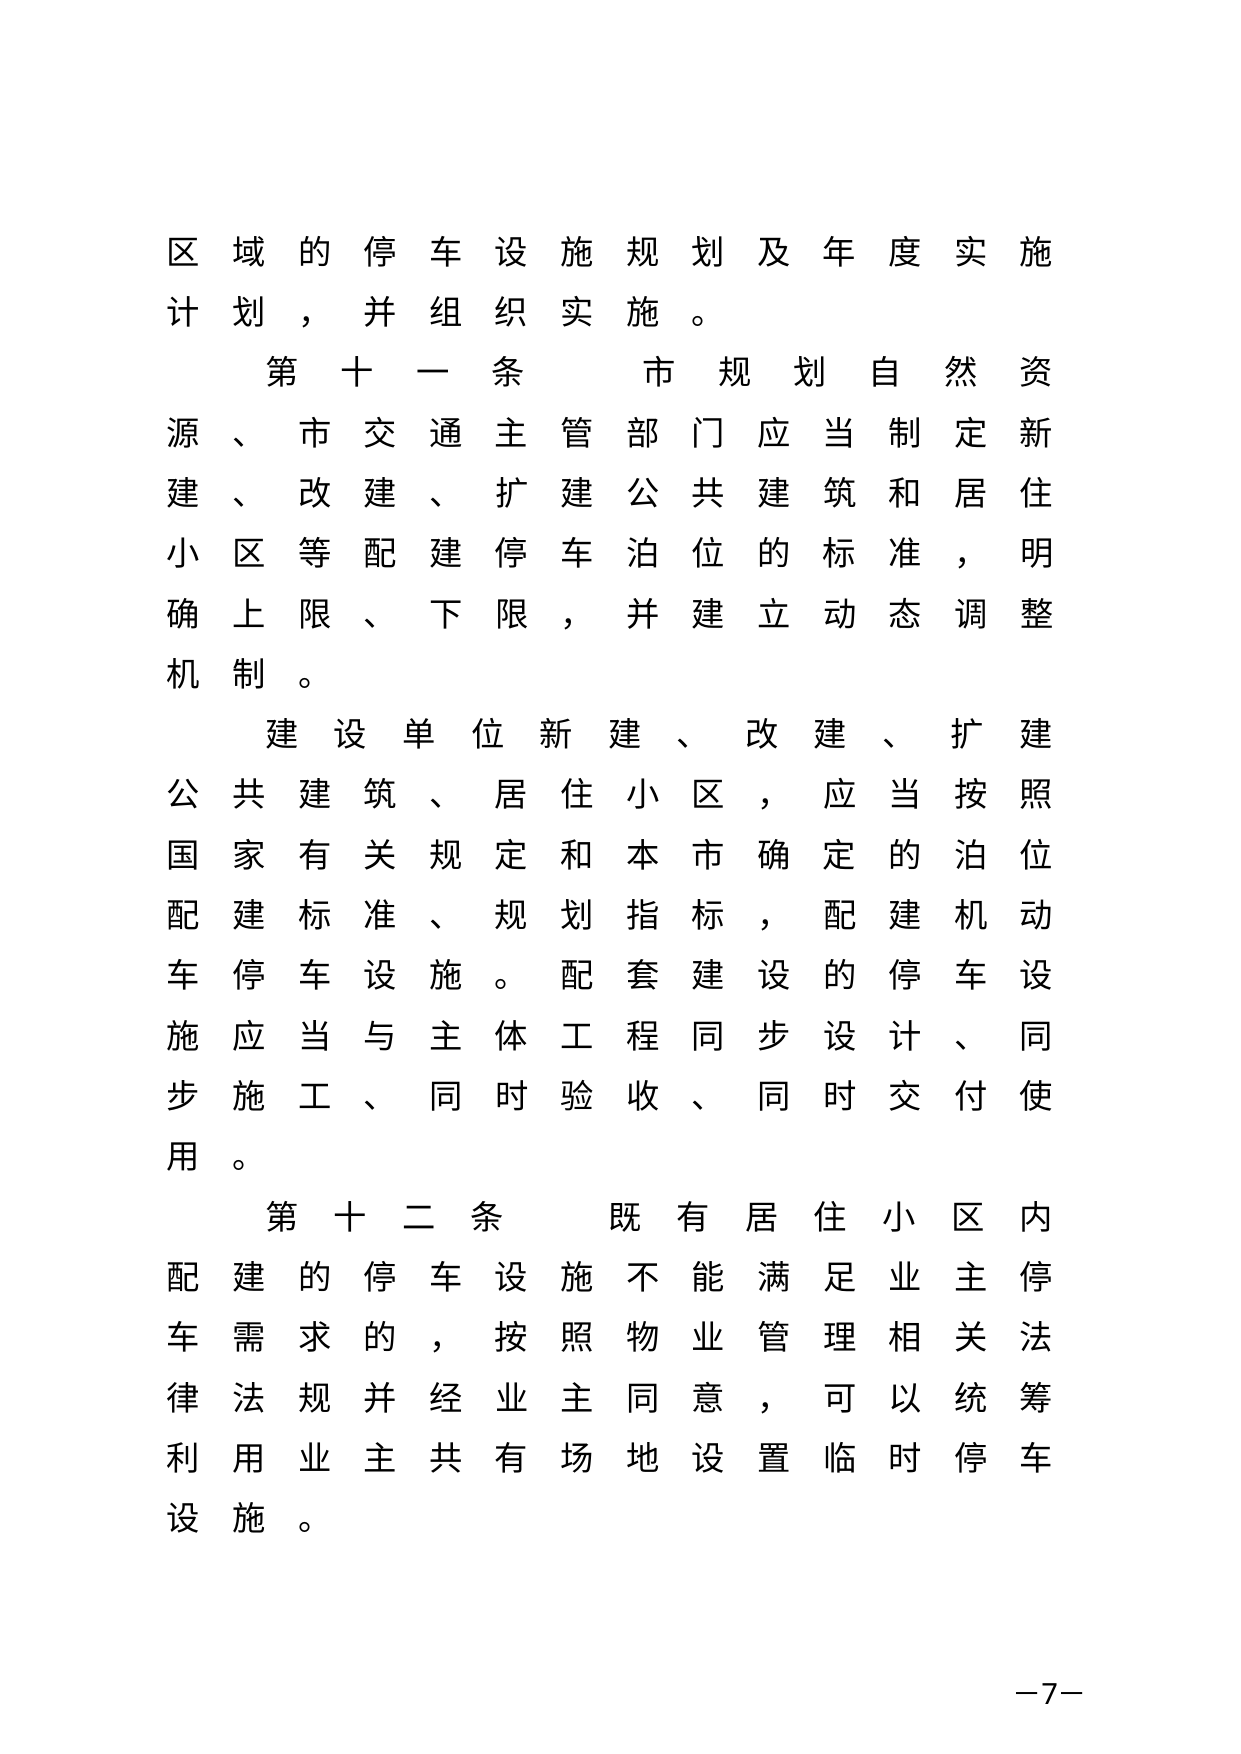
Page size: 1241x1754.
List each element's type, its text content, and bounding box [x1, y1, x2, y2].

text 建设单位新建、改建、扩建公共建筑、居住小区，应当按照国家有关规定和本市确定的泊位配建标准、规划指标，配建机动车停车设施。配套建设的停车设施应当与主体工程同步设计、同步施工、同时验收、同时交付使用。 [167, 702, 1085, 1184]
text 第十一条 市规划自然资源、市交通主管部门应当制定新建、改建、扩建公共建筑和居住小区等配建停车泊位的标准，明确上限、下限，并建立动态调整机制。 [167, 340, 1085, 702]
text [167, 219, 1085, 340]
text 第十二条 既有居住小区内配建的停车设施不能满足业主停车需求的，按照物业管理相关法律法规并经业主同意，可以统筹利用业主共有场地设置临时停车设施。 [167, 1184, 1085, 1546]
